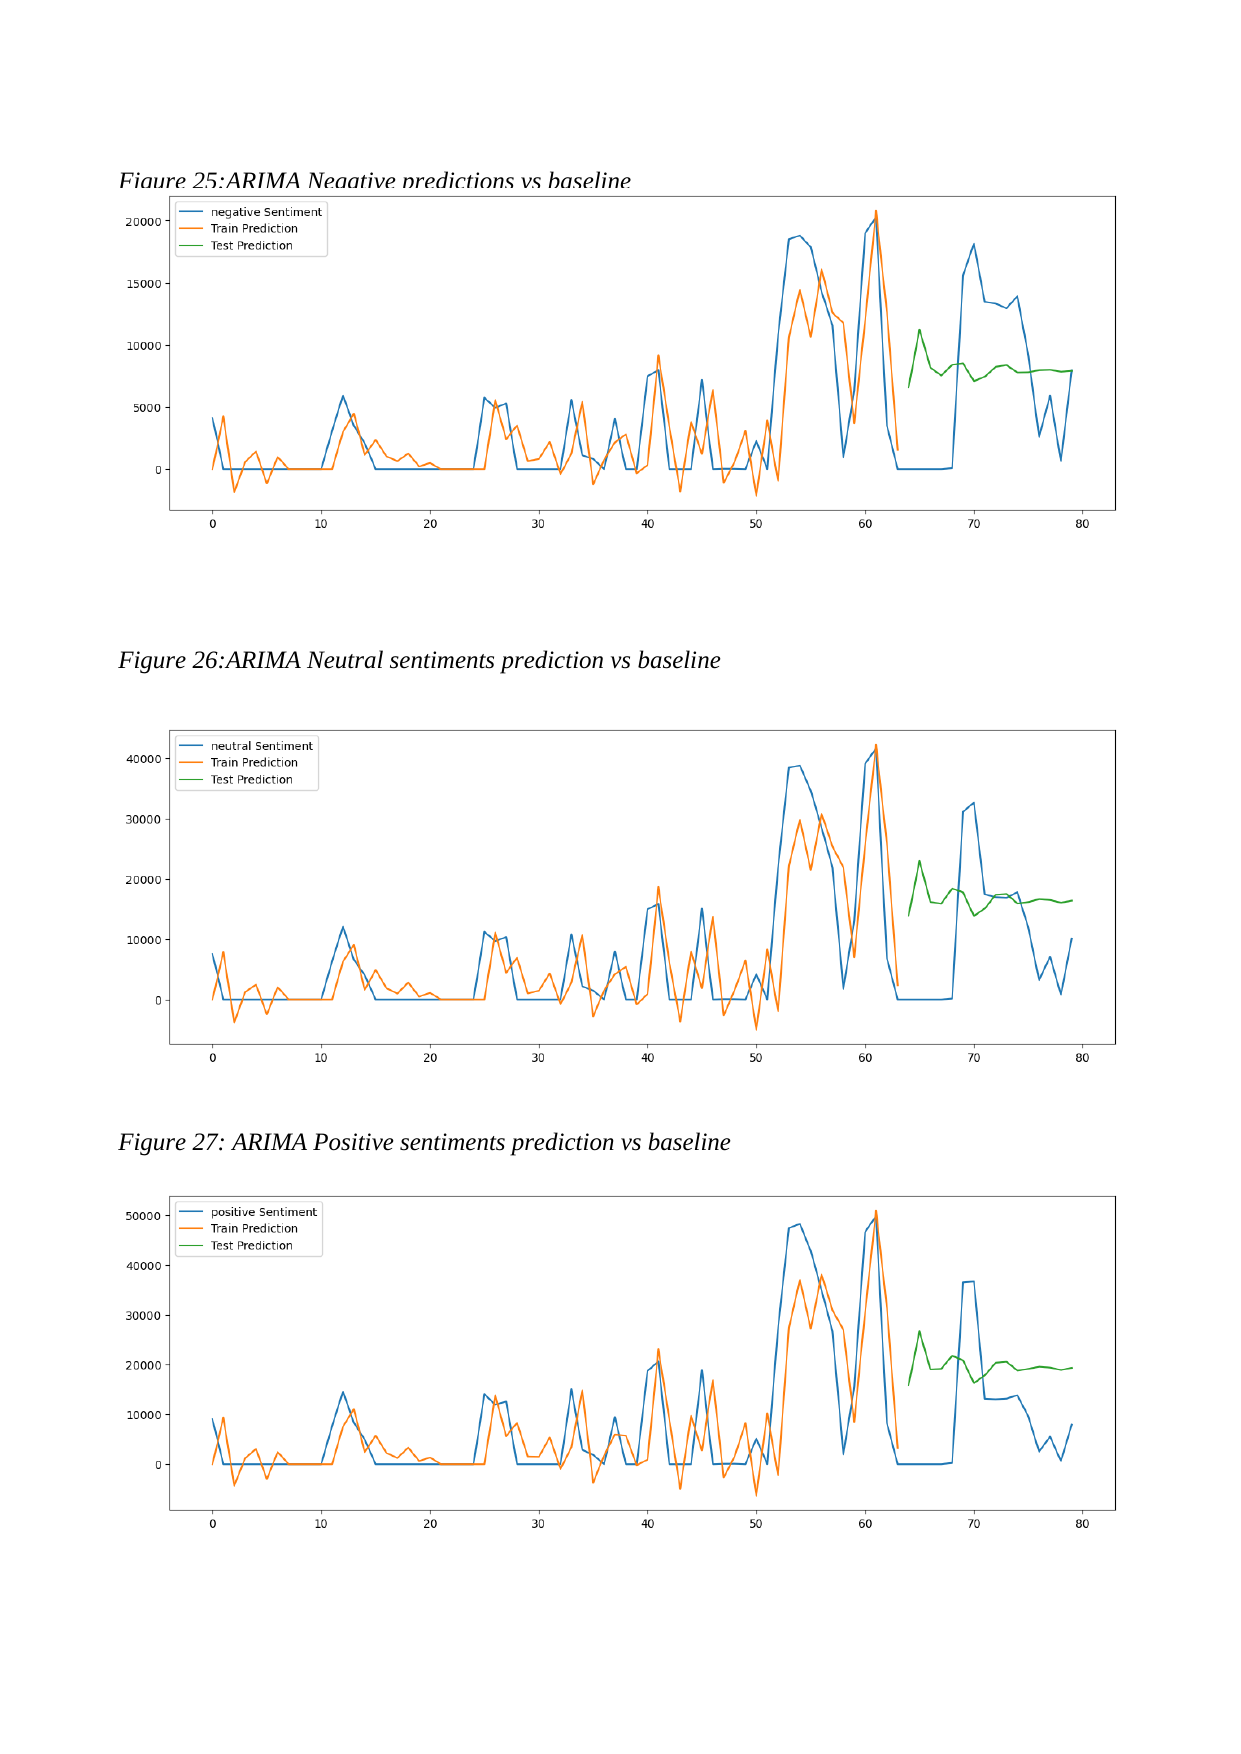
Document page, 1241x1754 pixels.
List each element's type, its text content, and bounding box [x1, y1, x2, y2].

picture [117, 722, 1122, 1071]
picture [117, 1188, 1122, 1537]
text Figure 26:ARIMA Neutral sentiments prediction vs baseline [118, 645, 1122, 673]
text Figure 27: ARIMA Positive sentiments prediction vs baseline [118, 1127, 1122, 1156]
picture [117, 188, 1122, 537]
text Figure 25:ARIMA Negative predictions vs baseline [118, 166, 1122, 188]
